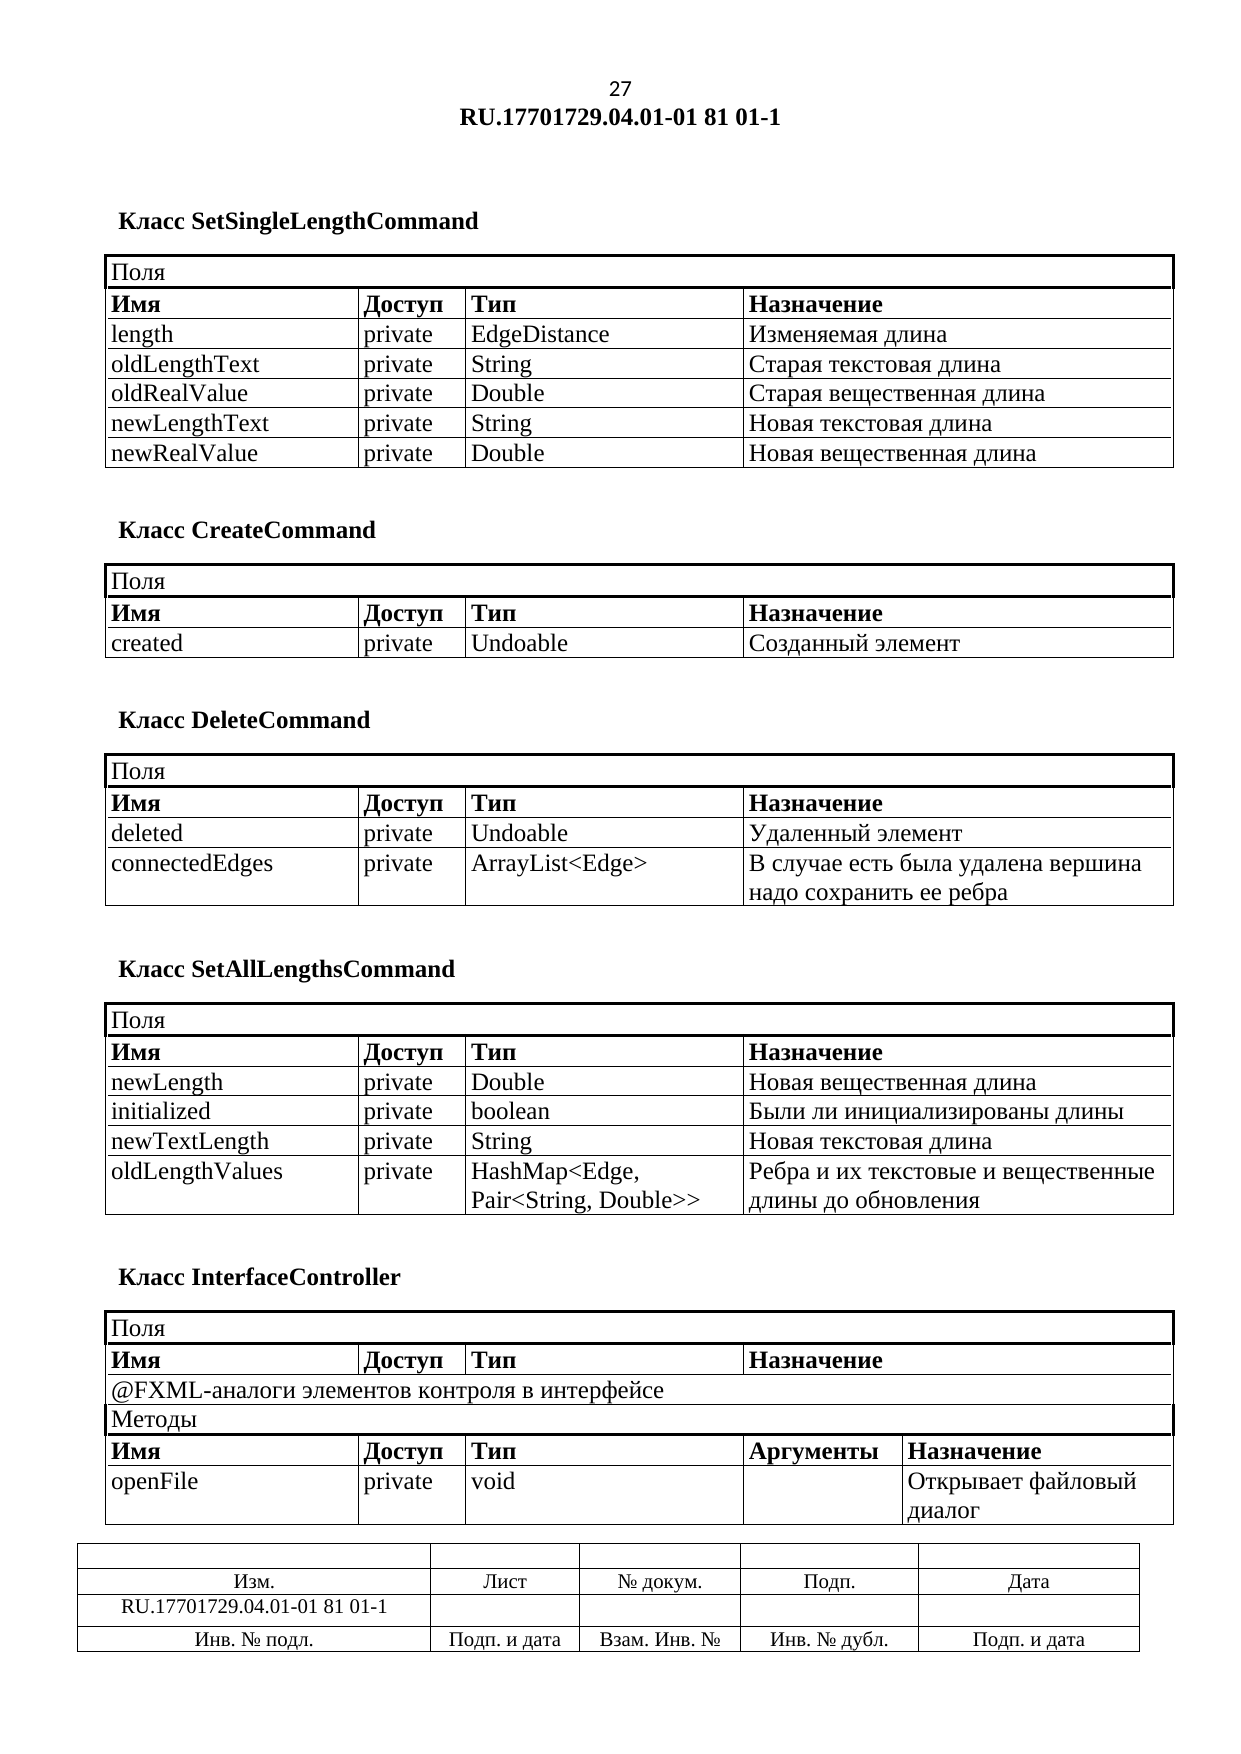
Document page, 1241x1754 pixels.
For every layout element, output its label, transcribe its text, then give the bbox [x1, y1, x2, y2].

table_cell initialized [106, 1095, 358, 1125]
text Класс DeleteCommand [118, 706, 1181, 734]
table_cell Назначение [744, 1034, 1173, 1066]
table_cell Новая вещественная длина [744, 437, 1173, 467]
table_cell HashMap<Edge, Pair<String, Double>> [466, 1156, 743, 1213]
table_cell Были ли инициализированы длины [744, 1095, 1173, 1125]
table_cell connectedEdges [106, 847, 358, 905]
table_cell private [359, 408, 465, 437]
table_cell newRealValue [106, 437, 358, 467]
table_cell Доступ [359, 1345, 465, 1374]
table_cell String [466, 349, 743, 377]
table_cell Открывает файловый диалог [903, 1465, 1173, 1524]
table_cell private [359, 1067, 465, 1095]
table_cell private [359, 848, 465, 905]
table_cell Тип [466, 598, 743, 627]
table_header Поля [107, 566, 1172, 595]
table_header Поля [107, 1005, 1172, 1034]
table_cell private [359, 438, 465, 467]
table_cell Имя [106, 595, 358, 627]
table_cell deleted [106, 817, 358, 847]
table_cell String [466, 1126, 743, 1155]
table_cell Доступ [359, 1436, 465, 1465]
table_cell newLengthText [106, 407, 358, 437]
text Класс SetSingleLengthCommand [118, 206, 1181, 235]
table_cell Изменяемая длина [744, 318, 1173, 348]
table_cell openFile [106, 1465, 358, 1524]
table_cell private [359, 1466, 465, 1524]
table_cell Назначение [744, 785, 1173, 817]
table_cell @FXML-аналоги элементов контроля в интерфейсе [106, 1374, 1173, 1403]
table_cell Аргументы [744, 1436, 902, 1465]
table_header Поля [107, 756, 1172, 785]
table_cell private [359, 1096, 465, 1125]
table_cell length [106, 318, 358, 348]
table_header Поля [107, 1313, 1172, 1342]
table_cell private [359, 1156, 465, 1213]
table_cell Новая текстовая длина [744, 1125, 1173, 1155]
table_cell Тип [466, 289, 743, 318]
table_cell Undoable [466, 628, 743, 657]
table_cell private [359, 349, 465, 377]
table_cell Назначение [744, 1342, 1173, 1374]
table_cell Double [466, 379, 743, 407]
table_cell Доступ [359, 598, 465, 627]
table_cell Имя [106, 1342, 358, 1374]
table_cell Double [466, 1067, 743, 1095]
table_cell Назначение [744, 286, 1173, 318]
table_cell Доступ [359, 1037, 465, 1066]
table_cell Имя [106, 785, 358, 817]
table_cell Созданный элемент [744, 627, 1173, 657]
table_cell [744, 1466, 902, 1524]
table_cell created [106, 627, 358, 657]
table_cell Ребра и их текстовые и вещественные длины до обновления [744, 1155, 1173, 1213]
table_cell В случае есть была удалена вершина надо сохранить ее ребра [744, 847, 1173, 905]
table_cell Undoable [466, 818, 743, 847]
table_cell Тип [466, 788, 743, 817]
table_cell void [466, 1466, 743, 1524]
table_cell Double [466, 438, 743, 467]
table_cell private [359, 818, 465, 847]
table_cell Старая вещественная длина [744, 378, 1173, 407]
table_cell private [359, 319, 465, 348]
table_cell private [359, 1126, 465, 1155]
table_cell oldLengthText [106, 348, 358, 377]
table_cell Назначение [744, 595, 1173, 627]
table_cell boolean [466, 1096, 743, 1125]
text Класс InterfaceController [118, 1262, 1181, 1291]
table_cell Назначение [903, 1433, 1173, 1465]
table_cell Имя [106, 1433, 358, 1465]
table_cell private [359, 628, 465, 657]
table_cell Новая текстовая длина [744, 407, 1173, 437]
table_cell Тип [466, 1037, 743, 1066]
table_cell Удаленный элемент [744, 817, 1173, 847]
table_cell newLength [106, 1066, 358, 1095]
table_cell Тип [466, 1345, 743, 1374]
table_cell Имя [106, 1034, 358, 1066]
table_cell Имя [106, 286, 358, 318]
table_cell Старая текстовая длина [744, 348, 1173, 377]
table_cell Методы [107, 1404, 1172, 1433]
text Класс SetAllLengthsCommand [118, 954, 1181, 983]
table_cell ArrayList<Edge> [466, 848, 743, 905]
table_cell Новая вещественная длина [744, 1066, 1173, 1095]
text Класс CreateCommand [118, 516, 1181, 544]
table_cell Доступ [359, 289, 465, 318]
table_header Поля [107, 257, 1172, 286]
table_cell Доступ [359, 788, 465, 817]
table_cell newTextLength [106, 1125, 358, 1155]
table_cell oldLengthValues [106, 1155, 358, 1213]
table_cell private [359, 379, 465, 407]
table_cell EdgeDistance [466, 319, 743, 348]
table_cell String [466, 408, 743, 437]
table_cell Тип [466, 1436, 743, 1465]
table_cell oldRealValue [106, 378, 358, 407]
